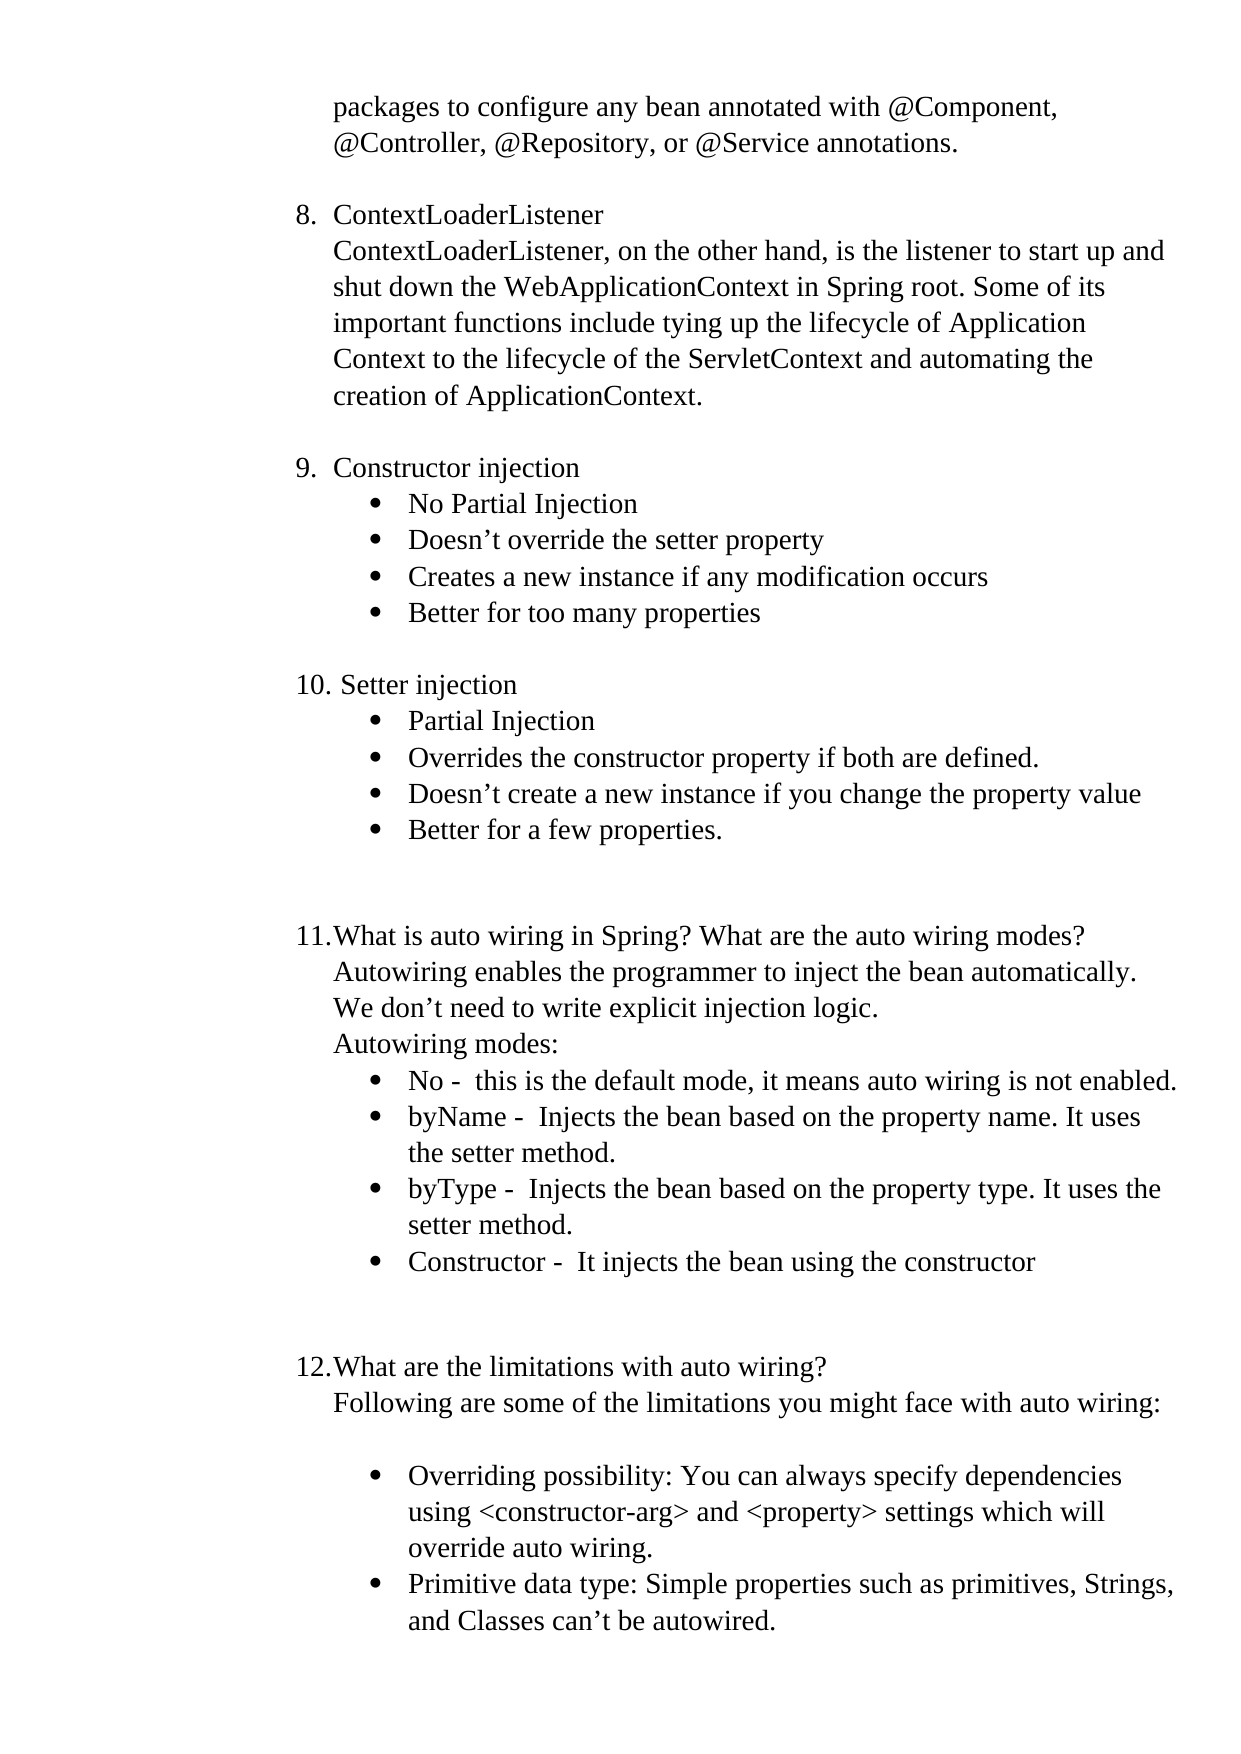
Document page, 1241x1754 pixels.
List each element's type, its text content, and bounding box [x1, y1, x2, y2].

list Better for too many properties [370, 595, 1181, 629]
list ContextLoaderListener, on the other hand, is the listener to start up and shut down the WebApplicationContext in Spring root. Some of its important functions include tying up the lifecycle of Application Context to the lifecycle of the ServletContext and automating the creation of ApplicationContext. [333, 233, 1181, 411]
list Overriding possibility: You can always specify dependencies using <constructor-arg> and <property> settings which will override auto wiring. [370, 1458, 1181, 1564]
list No Partial Injection [370, 486, 1181, 520]
list Following are some of the limitations you might face with auto wiring: [333, 1386, 1181, 1419]
list Doesn’t override the setter property [370, 522, 1181, 556]
list ContextLoaderListener [295, 197, 1181, 231]
list Autowiring enables the programmer to inject the bean automatically. We don’t need to write explicit injection logic. [333, 954, 1181, 1024]
list Autowiring modes: [333, 1026, 1181, 1060]
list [333, 89, 1181, 158]
list byType - Injects the bean based on the property type. It uses the setter method. [370, 1171, 1181, 1241]
list What is auto wiring in Spring? What are the auto wiring modes? [295, 918, 1181, 952]
list What are the limitations with auto wiring? [295, 1349, 1181, 1383]
list Constructor - It injects the bean using the constructor [370, 1244, 1181, 1277]
list Setter injection [295, 667, 1181, 701]
list Creates a new instance if any modification occurs [370, 559, 1181, 592]
list byName - Injects the bean based on the property name. It uses the setter method. [370, 1099, 1181, 1169]
list Partial Injection [370, 703, 1181, 737]
list Overrides the constructor property if both are defined. [370, 740, 1181, 773]
list No - this is the default mode, it means auto wiring is not enabled. [370, 1063, 1181, 1096]
list Doesn’t create a new instance if you change the property value [370, 776, 1181, 810]
list Constructor injection [295, 450, 1181, 484]
list Primitive data type: Simple properties such as primitives, Strings, and Classes can’t be autowired. [370, 1566, 1181, 1636]
list Better for a few properties. [370, 812, 1181, 846]
